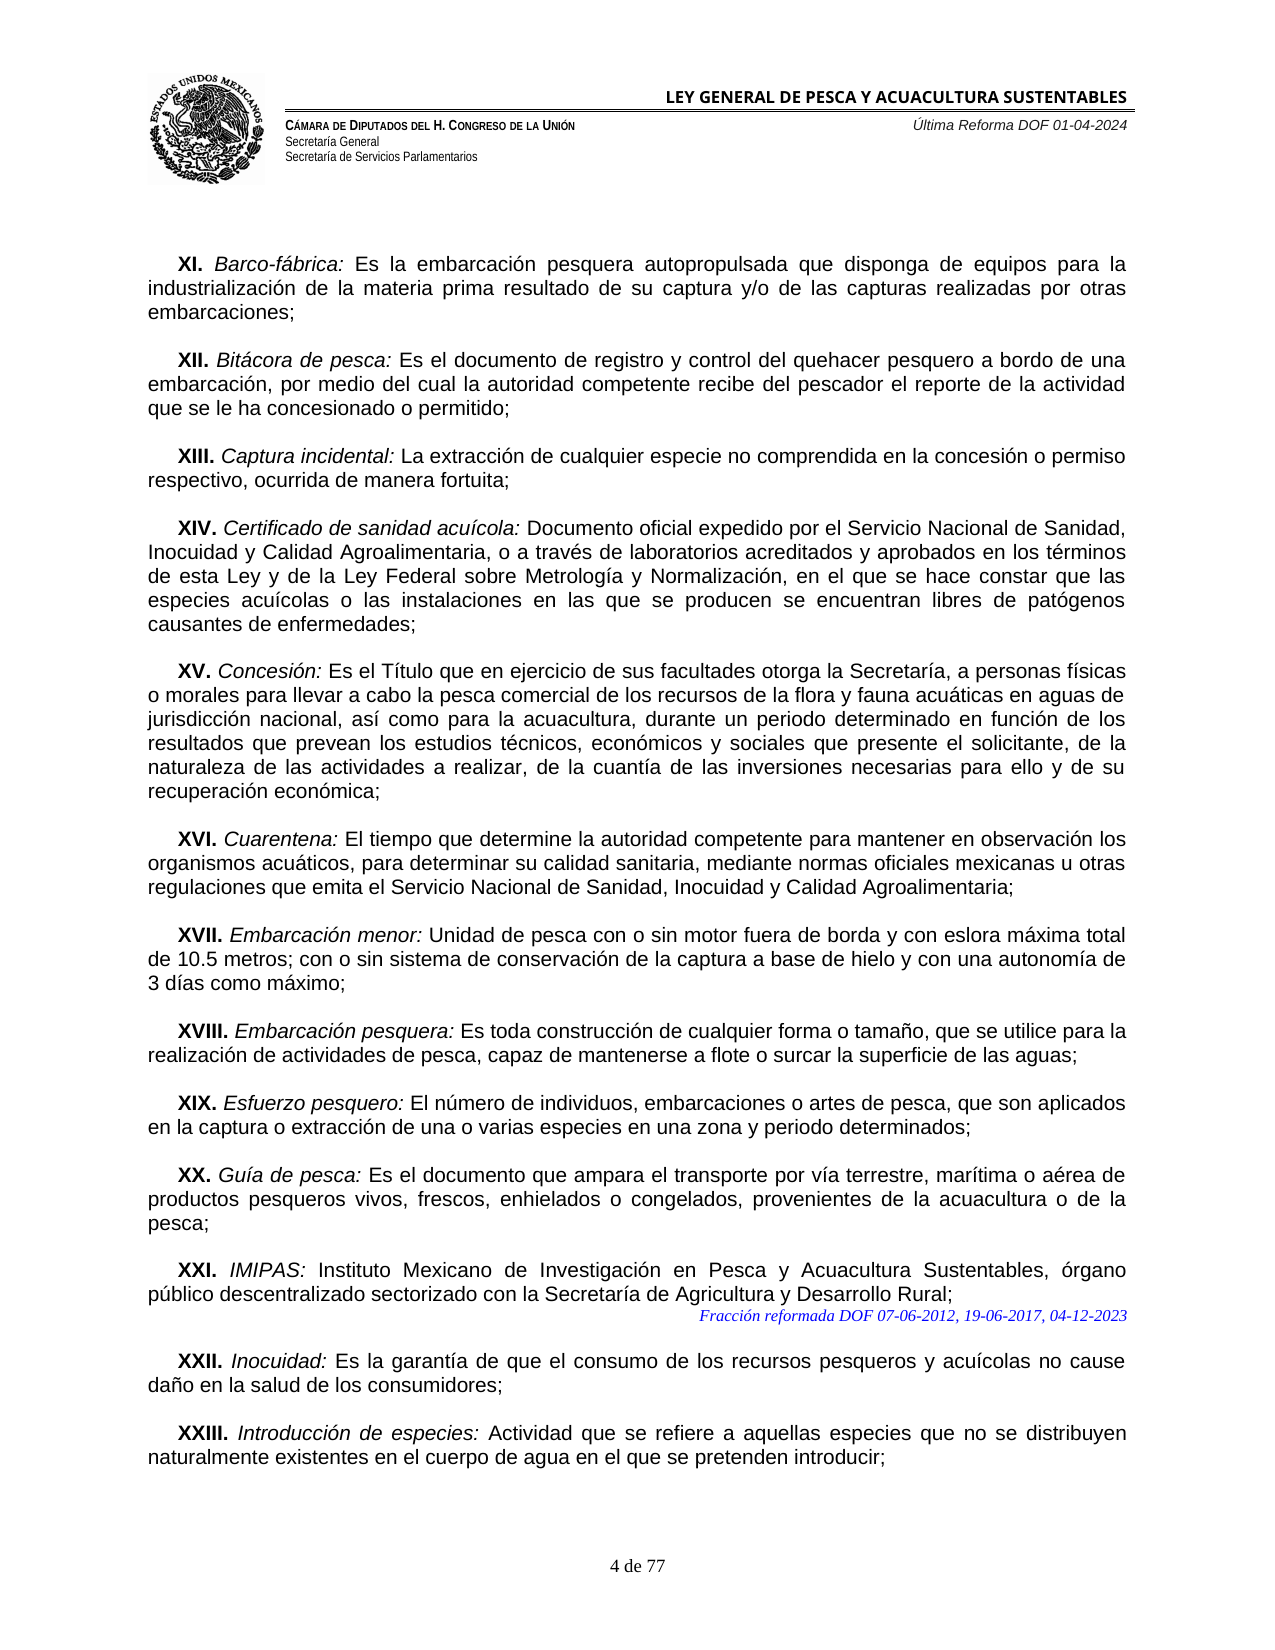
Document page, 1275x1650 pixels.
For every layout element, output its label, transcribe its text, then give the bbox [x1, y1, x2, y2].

text XIX. Esfuerzo pesquero: El número de individuos, embarcaciones o artes de pesca, que son aplicados en la captura o extracción de una o varias especies en una zona y periodo determinados; [148, 1091, 1127, 1138]
text XI. Barco-fábrica: Es la embarcación pesquera autopropulsada que disponga de equipos para la industrialización de la materia prima resultado de su captura y/o de las capturas realizadas por otras embarcaciones; [148, 252, 1127, 324]
text XX. Guía de pesca: Es el documento que ampara el transporte por vía terrestre, marítima o aérea de productos pesqueros vivos, frescos, enhielados o congelados, provenientes de la acuacultura o de la pesca; [148, 1162, 1127, 1234]
text XXI. IMIPAS: Instituto Mexicano de Investigación en Pesca y Acuacultura Sustentables, órgano público descentralizado sectorizado con la Secretaría de Agricultura y Desarrollo Rural; [148, 1258, 1127, 1306]
text XXII. Inocuidad: Es la garantía de que el consumo de los recursos pesqueros y acuícolas no cause daño en la salud de los consumidores; [148, 1349, 1127, 1397]
text XIV. Certificado de sanidad acuícola: Documento oficial expedido por el Servicio Nacional de Sanidad, Inocuidad y Calidad Agroalimentaria, o a través de laboratorios acreditados y aprobados en los términos de esta Ley y de la Ley Federal sobre Metrología y Normalización, en el que se hace constar que las especies acuícolas o las instalaciones en las que se producen se encuentran libres de patógenos causantes de enfermedades; [148, 516, 1127, 635]
text Fracción reformada DOF 07-06-2012, 19-06-2017, 04-12-2023 [148, 1306, 1127, 1325]
text XVII. Embarcación menor: Unidad de pesca con o sin motor fuera de borda y con eslora máxima total de 10.5 metros; con o sin sistema de conservación de la captura a base de hielo y con una autonomía de 3 días como máximo; [148, 923, 1127, 995]
text XVI. Cuarentena: El tiempo que determine la autoridad competente para mantener en observación los organismos acuáticos, para determinar su calidad sanitaria, mediante normas oficiales mexicanas u otras regulaciones que emita el Servicio Nacional de Sanidad, Inocuidad y Calidad Agroalimentaria; [148, 827, 1127, 899]
text XII. Bitácora de pesca: Es el documento de registro y control del quehacer pesquero a bordo de una embarcación, por medio del cual la autoridad competente recibe del pescador el reporte de la actividad que se le ha concesionado o permitido; [148, 348, 1127, 420]
text XVIII. Embarcación pesquera: Es toda construcción de cualquier forma o tamaño, que se utilice para la realización de actividades de pesca, capaz de mantenerse a flote o surcar la superficie de las aguas; [148, 1019, 1127, 1067]
text XXIII. Introducción de especies: Actividad que se refiere a aquellas especies que no se distribuyen naturalmente existentes en el cuerpo de agua en el que se pretenden introducir; [148, 1421, 1127, 1469]
text XV. Concesión: Es el Título que en ejercicio de sus facultades otorga la Secretaría, a personas físicas o morales para llevar a cabo la pesca comercial de los recursos de la flora y fauna acuáticas en aguas de jurisdicción nacional, así como para la acuacultura, durante un periodo determinado en función de los resultados que prevean los estudios técnicos, económicos y sociales que presente el solicitante, de la naturaleza de las actividades a realizar, de la cuantía de las inversiones necesarias para ello y de su recuperación económica; [148, 659, 1127, 803]
text XIII. Captura incidental: La extracción de cualquier especie no comprendida en la concesión o permiso respectivo, ocurrida de manera fortuita; [148, 444, 1127, 492]
